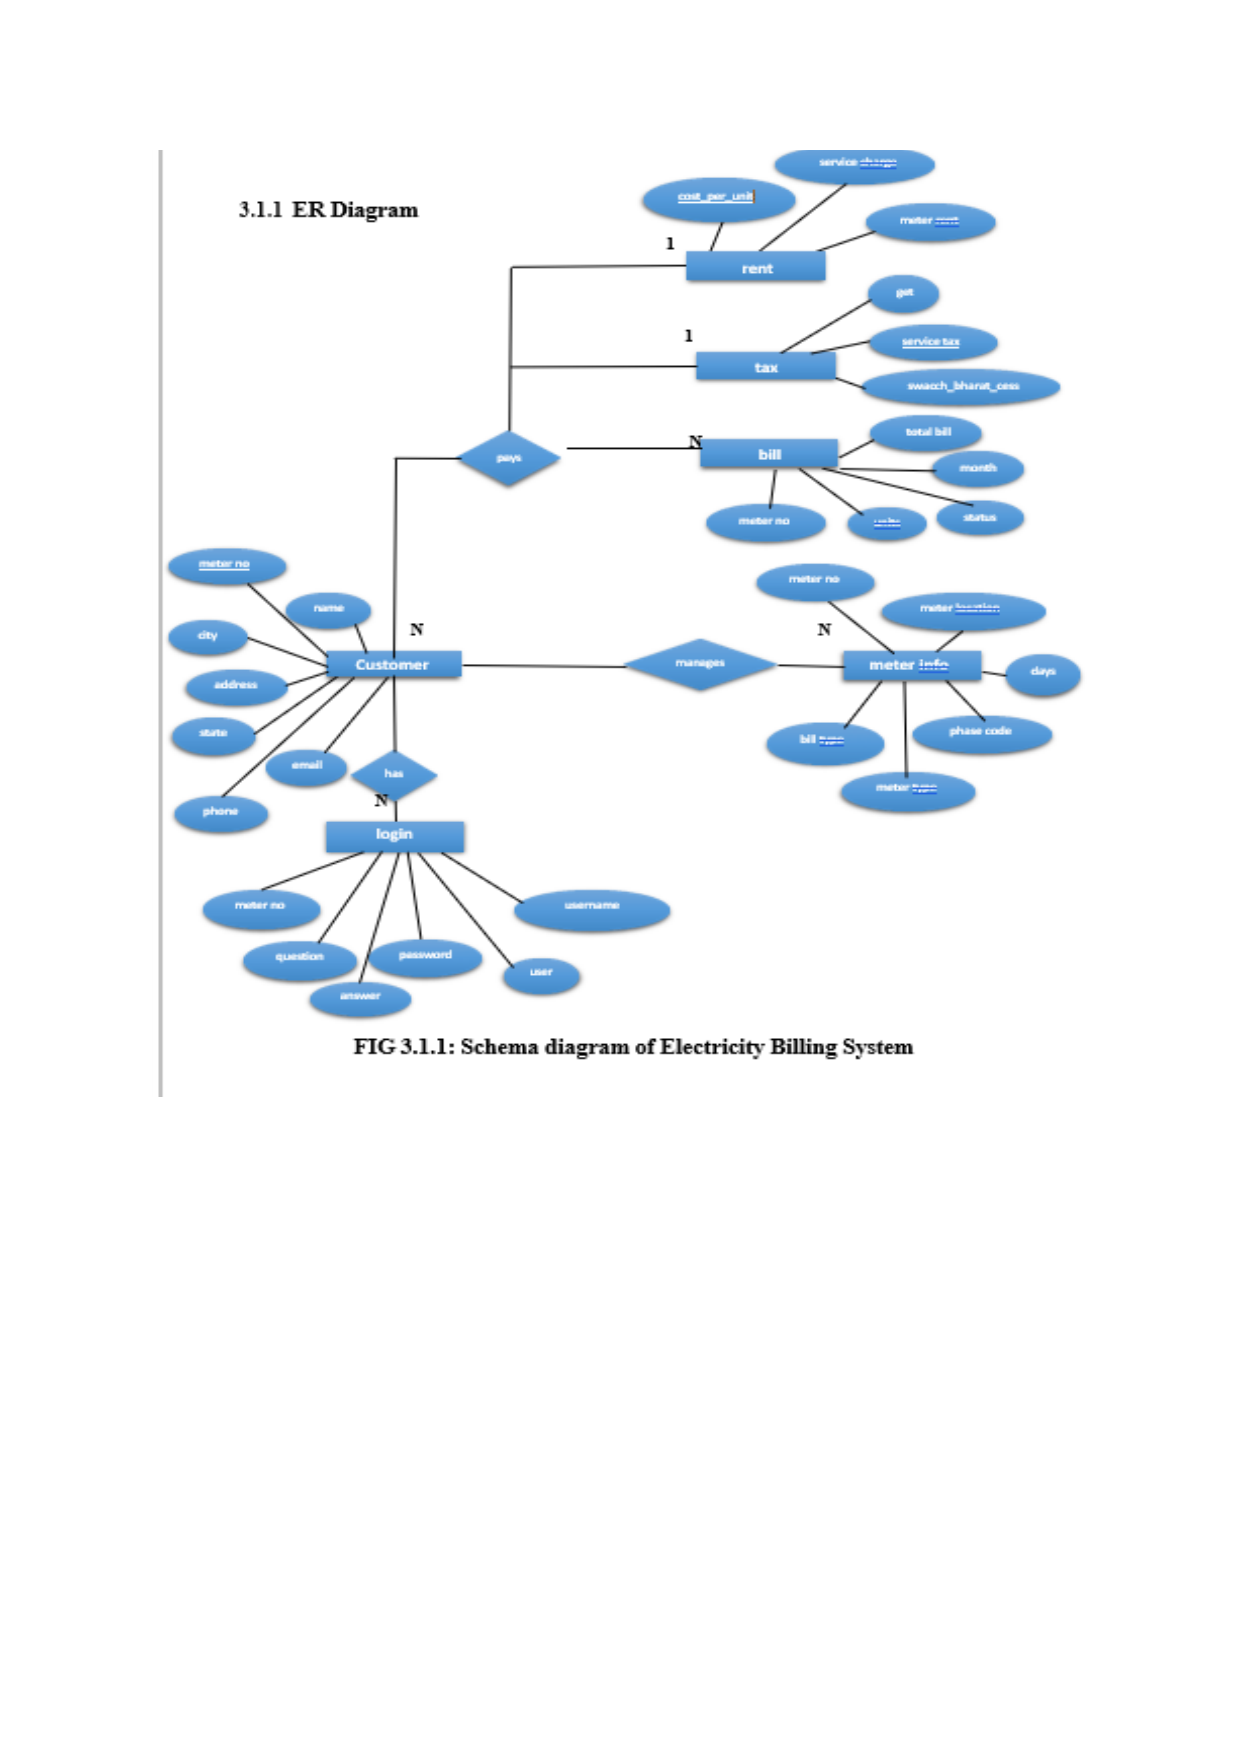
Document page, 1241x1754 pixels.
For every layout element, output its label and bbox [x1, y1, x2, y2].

picture [151, 150, 1089, 1097]
